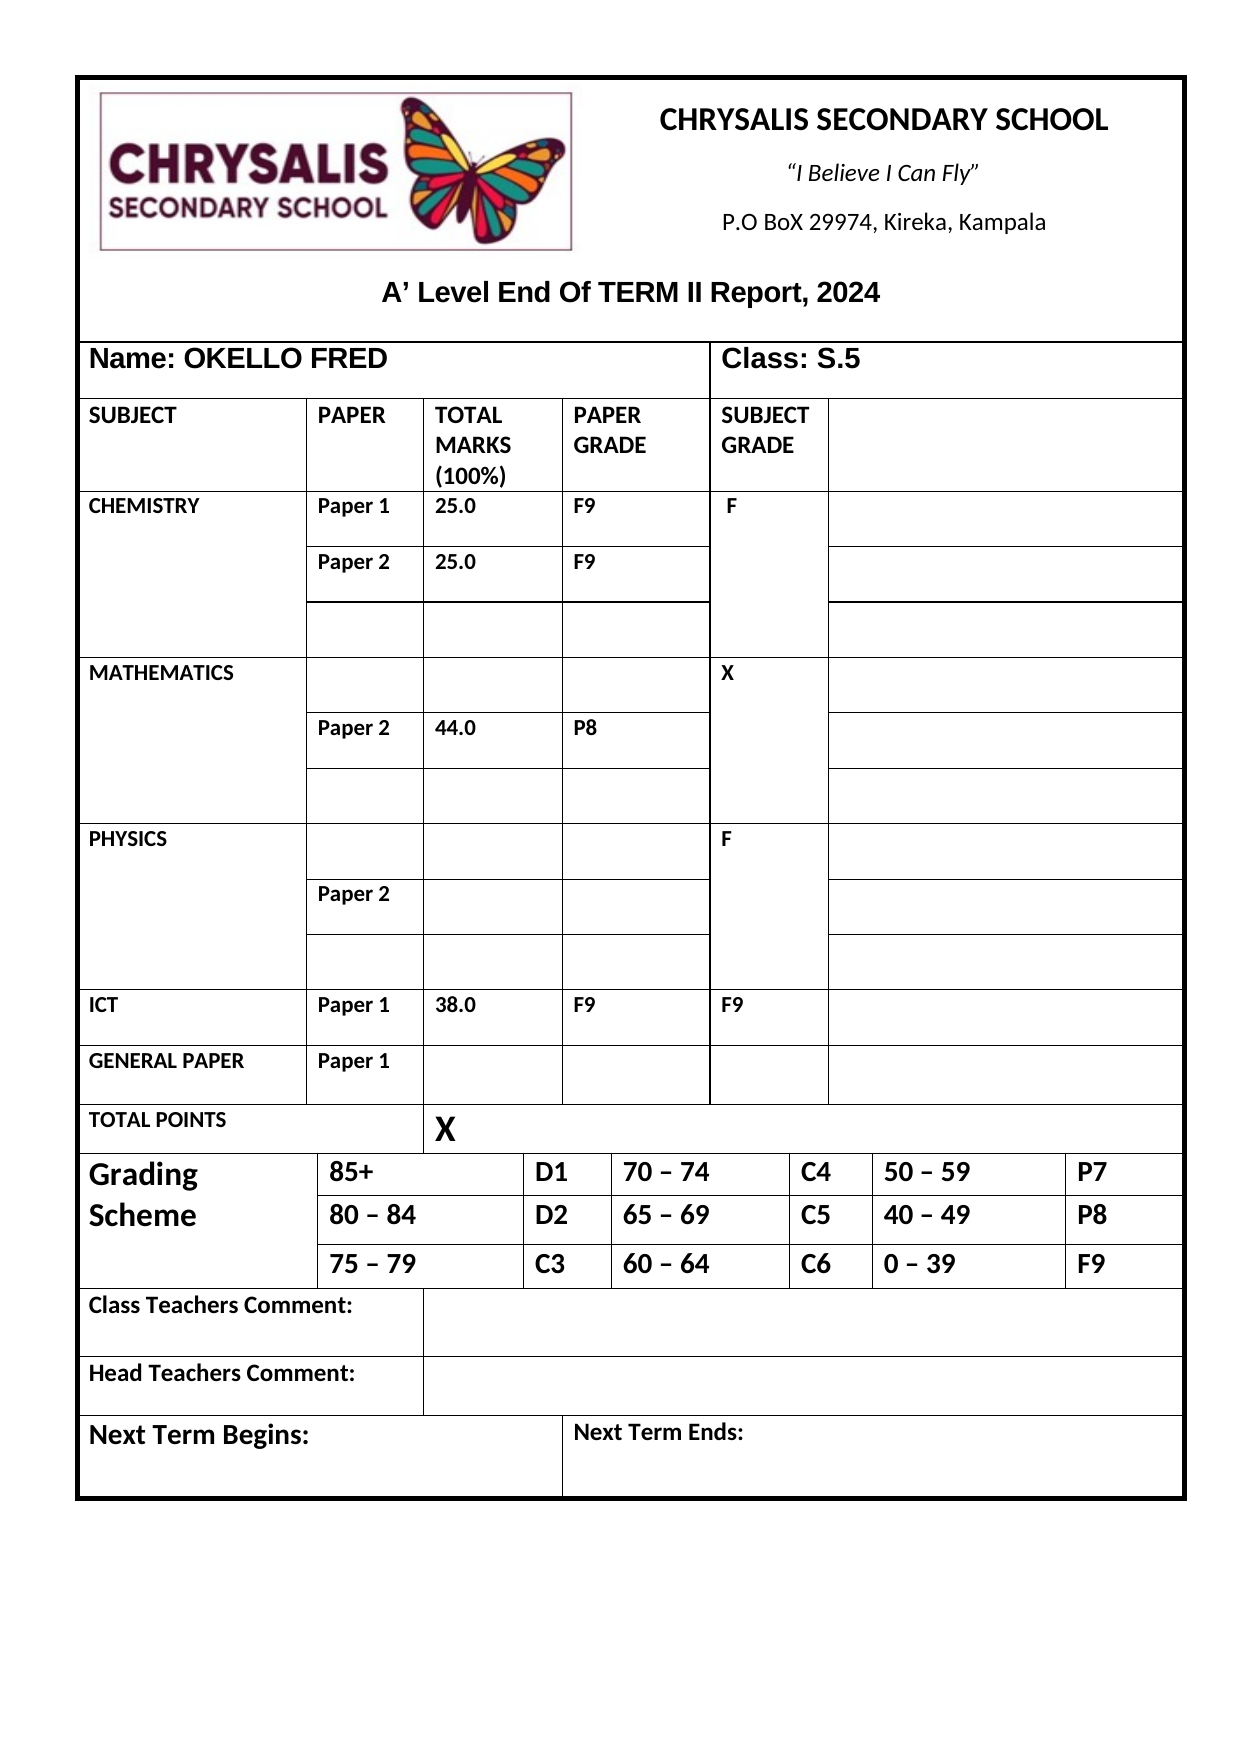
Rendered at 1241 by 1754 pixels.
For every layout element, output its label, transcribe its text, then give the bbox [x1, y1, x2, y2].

picture [88, 84, 583, 258]
table_cell [829, 547, 1182, 601]
table_cell Class Teachers Comment: [80, 1289, 423, 1356]
table_cell [829, 658, 1182, 712]
table_cell 25.0 [424, 547, 562, 601]
table_cell [563, 880, 709, 934]
table_cell [829, 492, 1182, 546]
table_cell F9 [711, 990, 828, 1045]
table_cell [829, 935, 1182, 989]
table_cell F9 [563, 547, 709, 601]
table_cell [829, 399, 1182, 491]
table_cell TOTAL MARKS (100%) [424, 399, 562, 491]
table_cell 25.0 [424, 492, 562, 546]
table_cell Paper 1 [307, 492, 423, 546]
table_cell SUBJECT GRADE [711, 399, 828, 491]
table_cell [424, 1046, 562, 1104]
table_cell [829, 769, 1182, 823]
table_cell TOTAL POINTS [80, 1105, 423, 1152]
table_cell [563, 769, 709, 823]
table_cell [424, 935, 562, 989]
table_cell Paper 2 [307, 880, 423, 934]
table_cell [829, 880, 1182, 934]
table_cell [424, 658, 562, 712]
table_header A’ Level End Of TERM II Report, 2024 [80, 80, 1182, 341]
table_cell [424, 1357, 1182, 1415]
table_cell CHEMISTRY [80, 492, 306, 657]
table_cell PHYSICS [80, 824, 306, 989]
table_cell D1 [524, 1154, 611, 1195]
table_cell X [424, 1105, 1182, 1152]
table_cell P8 [1066, 1196, 1182, 1244]
table_cell Paper 1 [307, 990, 423, 1045]
table_cell GENERAL PAPER [80, 1046, 306, 1104]
table_cell ICT [80, 990, 306, 1045]
table_cell 60 – 64 [612, 1245, 789, 1288]
table_cell Paper 1 [307, 1046, 423, 1104]
table_cell 70 – 74 [612, 1154, 789, 1195]
table_cell [307, 935, 423, 989]
table_cell [829, 824, 1182, 878]
table_cell [307, 769, 423, 823]
table_cell 38.0 [424, 990, 562, 1045]
table_cell [829, 603, 1182, 657]
table_cell 85+ [318, 1154, 523, 1195]
table_cell Grading Scheme [80, 1154, 317, 1288]
table_cell SUBJECT [80, 399, 306, 491]
table_cell [829, 1046, 1182, 1104]
table_cell 65 – 69 [612, 1196, 789, 1244]
table_cell Class: S.5 [711, 343, 1182, 398]
table_cell PAPER [307, 399, 423, 491]
table_cell [563, 824, 709, 878]
table_cell [424, 603, 562, 657]
table_cell [307, 658, 423, 712]
table_cell Name: OKELLO FRED [80, 343, 709, 398]
table_cell F9 [563, 492, 709, 546]
table_cell Next Term Ends: [563, 1416, 1182, 1496]
table_cell D2 [524, 1196, 611, 1244]
table_cell [711, 1046, 828, 1104]
table_cell [307, 603, 423, 657]
table_cell [563, 1046, 709, 1104]
table_cell [563, 603, 709, 657]
table_cell Next Term Begins: [80, 1416, 562, 1496]
table_cell [307, 824, 423, 878]
table_cell Paper 2 [307, 547, 423, 601]
table_cell Head Teachers Comment: [80, 1357, 423, 1415]
table_cell F [711, 824, 828, 989]
table_cell F [711, 492, 828, 657]
table_cell [829, 990, 1182, 1045]
table_cell 44.0 [424, 713, 562, 768]
table_cell 50 – 59 [873, 1154, 1065, 1195]
table_cell P8 [563, 713, 709, 768]
table_cell [424, 1289, 1182, 1356]
table_cell [424, 769, 562, 823]
table_cell [829, 713, 1182, 768]
table_cell P7 [1066, 1154, 1182, 1195]
table_cell [424, 880, 562, 934]
table_cell F9 [1066, 1245, 1182, 1288]
table_cell C5 [790, 1196, 872, 1244]
table_cell X [711, 658, 828, 823]
table_cell MATHEMATICS [80, 658, 306, 823]
table_cell 75 – 79 [318, 1245, 523, 1288]
table_cell [563, 658, 709, 712]
table_cell 80 – 84 [318, 1196, 523, 1244]
table_cell [563, 935, 709, 989]
table_cell F9 [563, 990, 709, 1045]
table_cell 40 – 49 [873, 1196, 1065, 1244]
table_cell C6 [790, 1245, 872, 1288]
table_cell 0 – 39 [873, 1245, 1065, 1288]
table_cell PAPER GRADE [563, 399, 709, 491]
table_cell C4 [790, 1154, 872, 1195]
table_cell Paper 2 [307, 713, 423, 768]
table_cell C3 [524, 1245, 611, 1288]
table_cell [424, 824, 562, 878]
